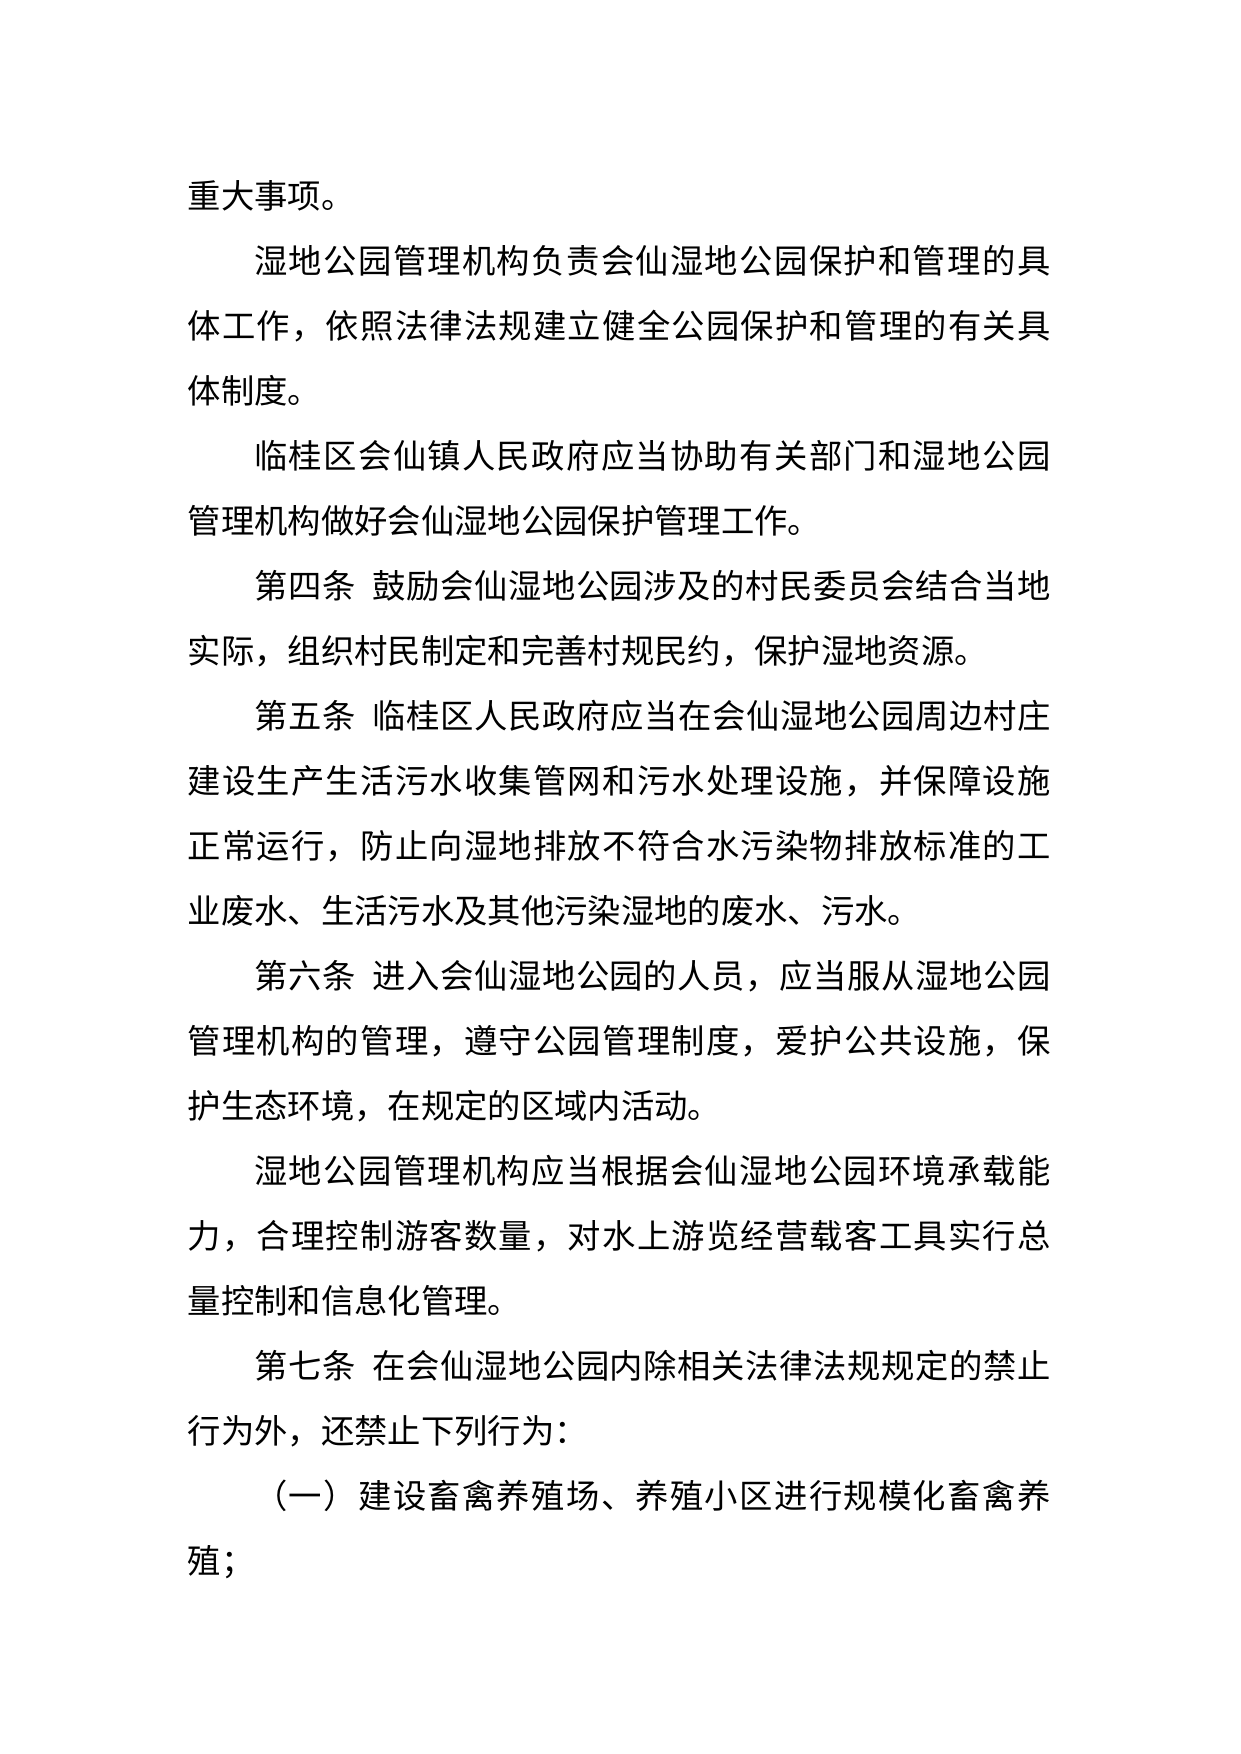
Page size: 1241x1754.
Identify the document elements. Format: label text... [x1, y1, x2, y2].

text 第七条 在会仙湿地公园内除相关法律法规规定的禁止行为外，还禁止下列行为： [187, 1332, 1053, 1462]
text 临桂区会仙镇人民政府应当协助有关部门和湿地公园管理机构做好会仙湿地公园保护管理工作。 [187, 422, 1053, 552]
text 第四条 鼓励会仙湿地公园涉及的村民委员会结合当地实际，组织村民制定和完善村规民约，保护湿地资源。 [187, 552, 1053, 682]
text （一）建设畜禽养殖场、养殖小区进行规模化畜禽养殖； [187, 1462, 1053, 1592]
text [187, 162, 1053, 227]
text 湿地公园管理机构应当根据会仙湿地公园环境承载能力，合理控制游客数量，对水上游览经营载客工具实行总量控制和信息化管理。 [187, 1137, 1053, 1332]
text 第五条 临桂区人民政府应当在会仙湿地公园周边村庄建设生产生活污水收集管网和污水处理设施，并保障设施正常运行，防止向湿地排放不符合水污染物排放标准的工业废水、生活污水及其他污染湿地的废水、污水。 [187, 682, 1053, 942]
text 湿地公园管理机构负责会仙湿地公园保护和管理的具体工作，依照法律法规建立健全公园保护和管理的有关具体制度。 [187, 227, 1053, 422]
text 第六条 进入会仙湿地公园的人员，应当服从湿地公园管理机构的管理，遵守公园管理制度，爱护公共设施，保护生态环境，在规定的区域内活动。 [187, 942, 1053, 1137]
